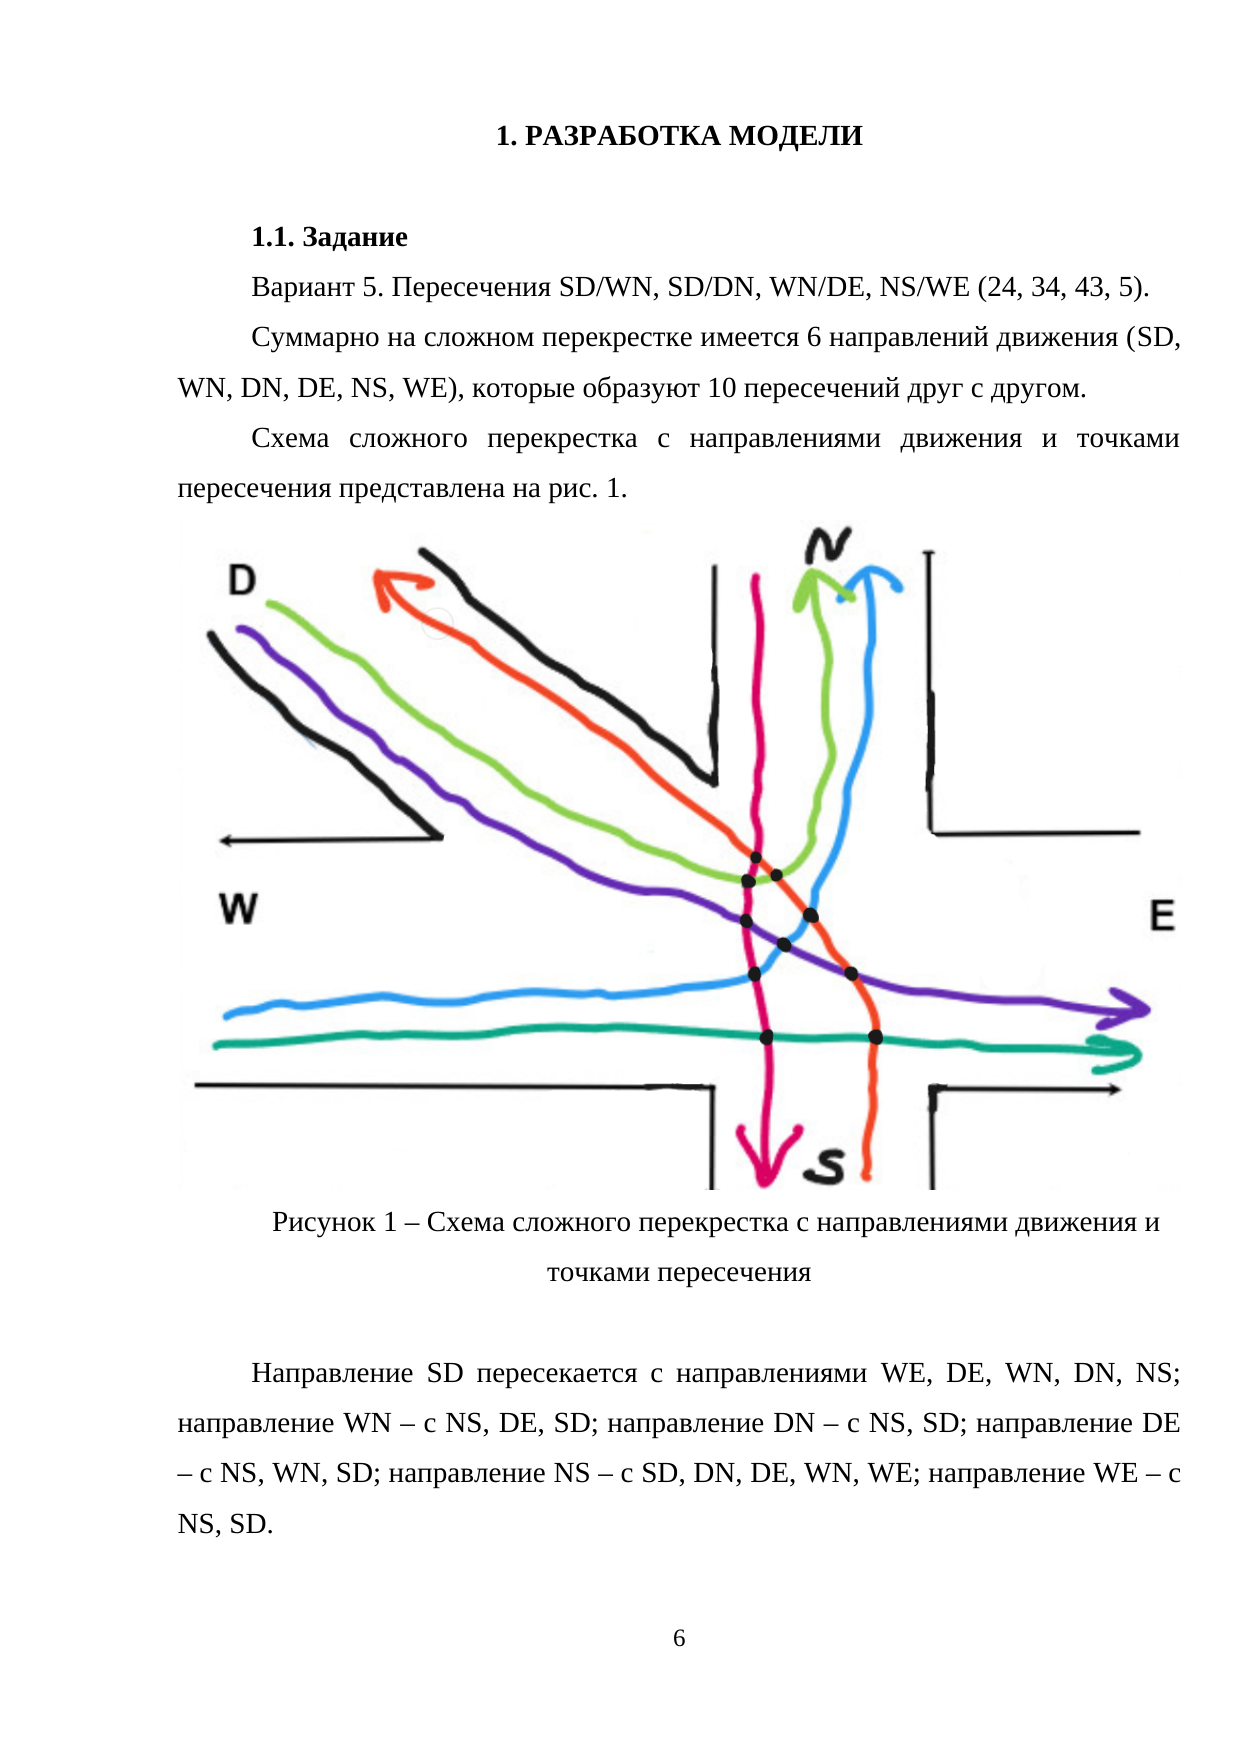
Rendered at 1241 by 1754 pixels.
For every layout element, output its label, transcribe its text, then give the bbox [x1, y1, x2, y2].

text 1.1. Задание [177, 219, 1181, 252]
text Вариант 5. Пересечения SD/WN, SD/DN, WN/DE, NS/WE (24, 34, 43, 5). [177, 269, 1181, 303]
picture [177, 520, 1182, 1190]
text Суммарно на сложном перекрестке имеется 6 направлений движения (SD, WN, DN, DE, NS, WE), которые образуют 10 пересечений друг с другом. [177, 319, 1181, 403]
text Направление SD пересекается с направлениями WE, DE, WN, DN, NS; направление WN – с NS, DE, SD; направление DN – с NS, SD; направление DE – с NS, WN, SD; направление NS – с SD, DN, DE, WN, WE; направление WE – с NS, SD. [177, 1355, 1181, 1539]
text 1. РАЗРАБОТКА МОДЕЛИ [177, 118, 1181, 152]
text Схема сложного перекрестка с направлениями движения и точками пересечения представлена на рис. 1. [177, 420, 1181, 504]
text Рисунок 1 – Схема сложного перекрестка с направлениями движения и точками пересечения [177, 1204, 1181, 1288]
